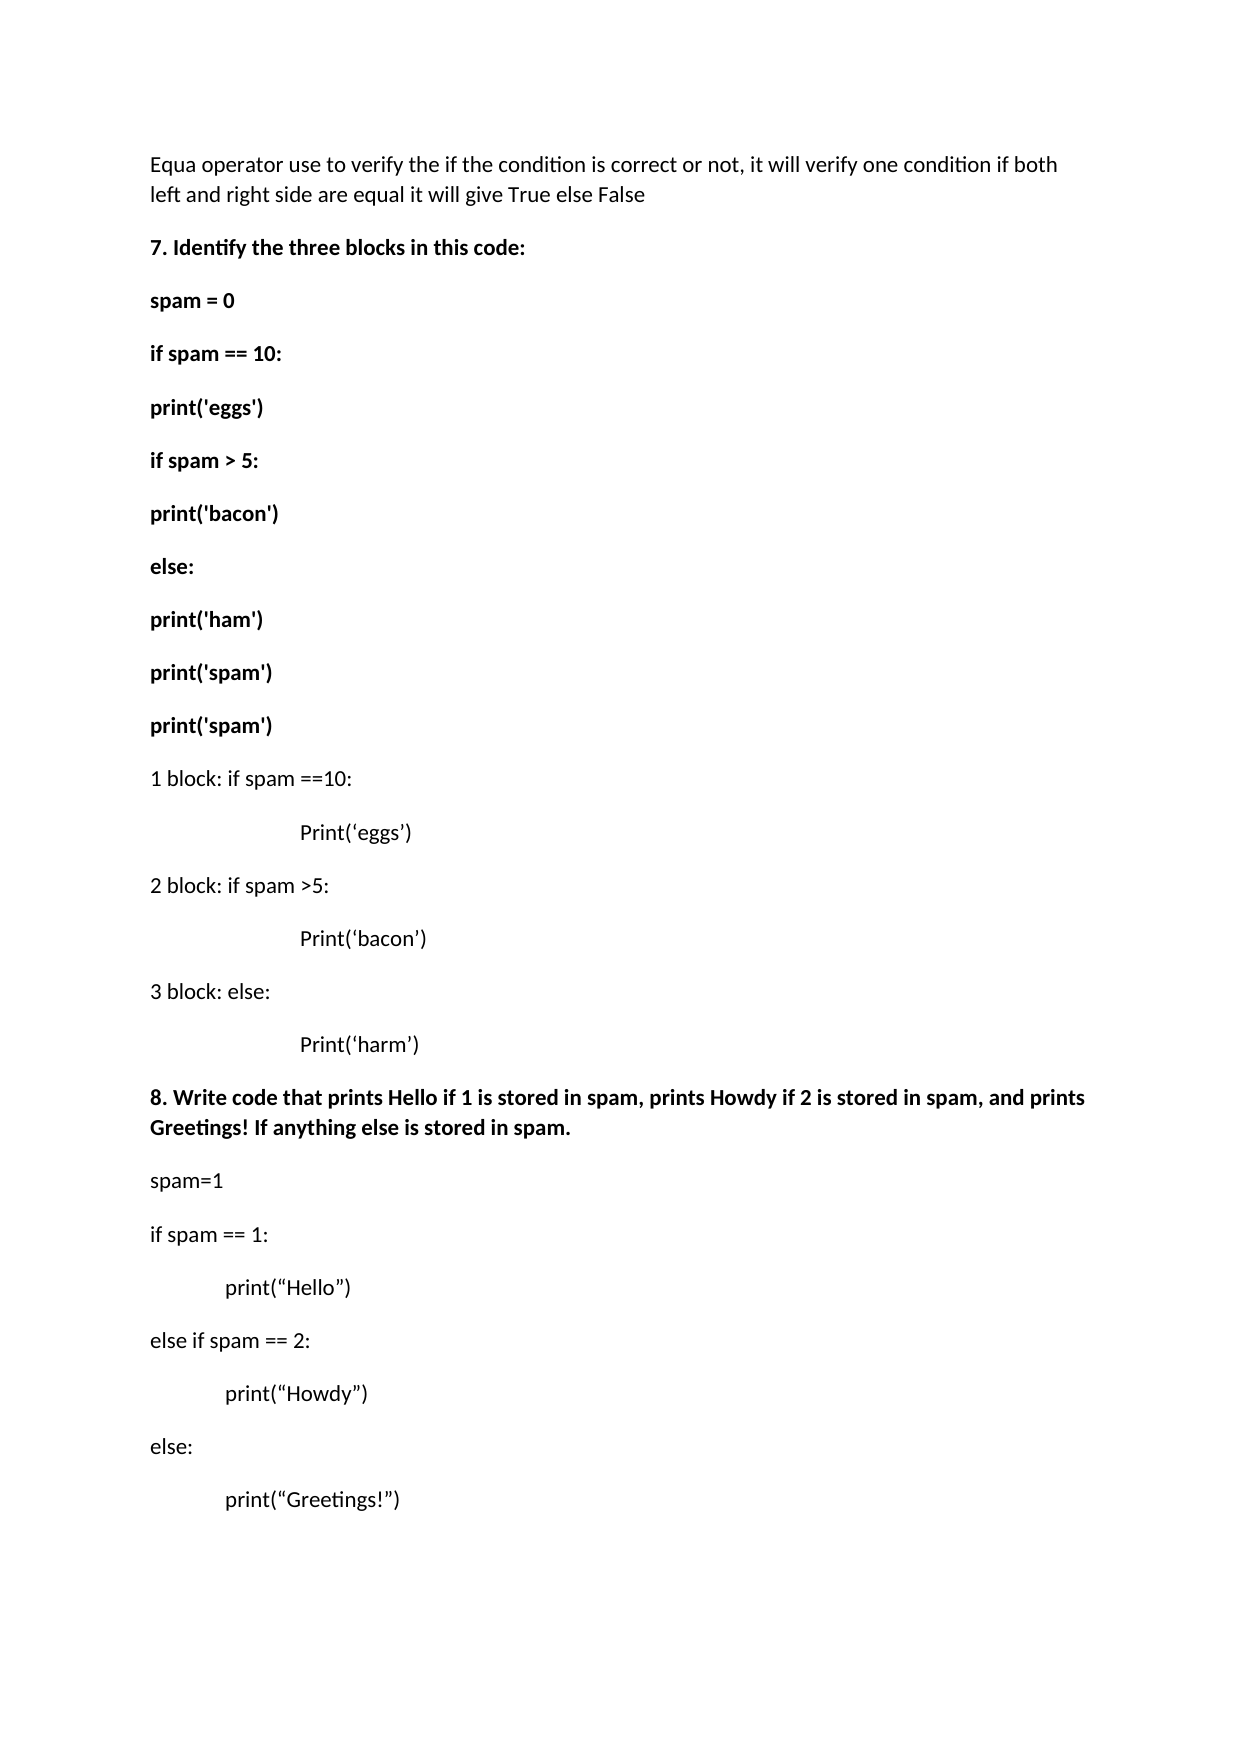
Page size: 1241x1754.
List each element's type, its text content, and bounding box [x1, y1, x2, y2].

text spam = 0 [150, 286, 1090, 314]
text print('bacon') [150, 499, 1090, 527]
text print('spam') [150, 711, 1090, 739]
text print(“Howdy”) [150, 1379, 1090, 1407]
text if spam == 10: [150, 339, 1090, 368]
text 2 block: if spam >5: [150, 871, 1090, 899]
text print('spam') [150, 658, 1090, 686]
text 8. Write code that prints Hello if 1 is stored in spam, prints Howdy if 2 is stored in spam, and prints Greetings! If anything else is stored in spam. [150, 1083, 1090, 1142]
text Print(‘eggs’) [150, 818, 1090, 846]
text 3 block: else: [150, 977, 1090, 1005]
text if spam > 5: [150, 446, 1090, 474]
text 1 block: if spam ==10: [150, 764, 1090, 793]
text else if spam == 2: [150, 1326, 1090, 1354]
text print(“Greetings!”) [150, 1485, 1090, 1513]
text print(“Hello”) [150, 1273, 1090, 1301]
text Print(‘bacon’) [150, 924, 1090, 952]
text 7. Identify the three blocks in this code: [150, 233, 1090, 261]
text print('ham') [150, 605, 1090, 633]
text spam=1 [150, 1167, 1090, 1195]
text else: [150, 552, 1090, 580]
text print('eggs') [150, 393, 1090, 421]
text Equa operator use to verify the if the condition is correct or not, it will verify one condition if both left and right side are equal it will give True else False [150, 150, 1090, 208]
text if spam == 1: [150, 1220, 1090, 1248]
text Print(‘harm’) [150, 1030, 1090, 1058]
text else: [150, 1432, 1090, 1460]
